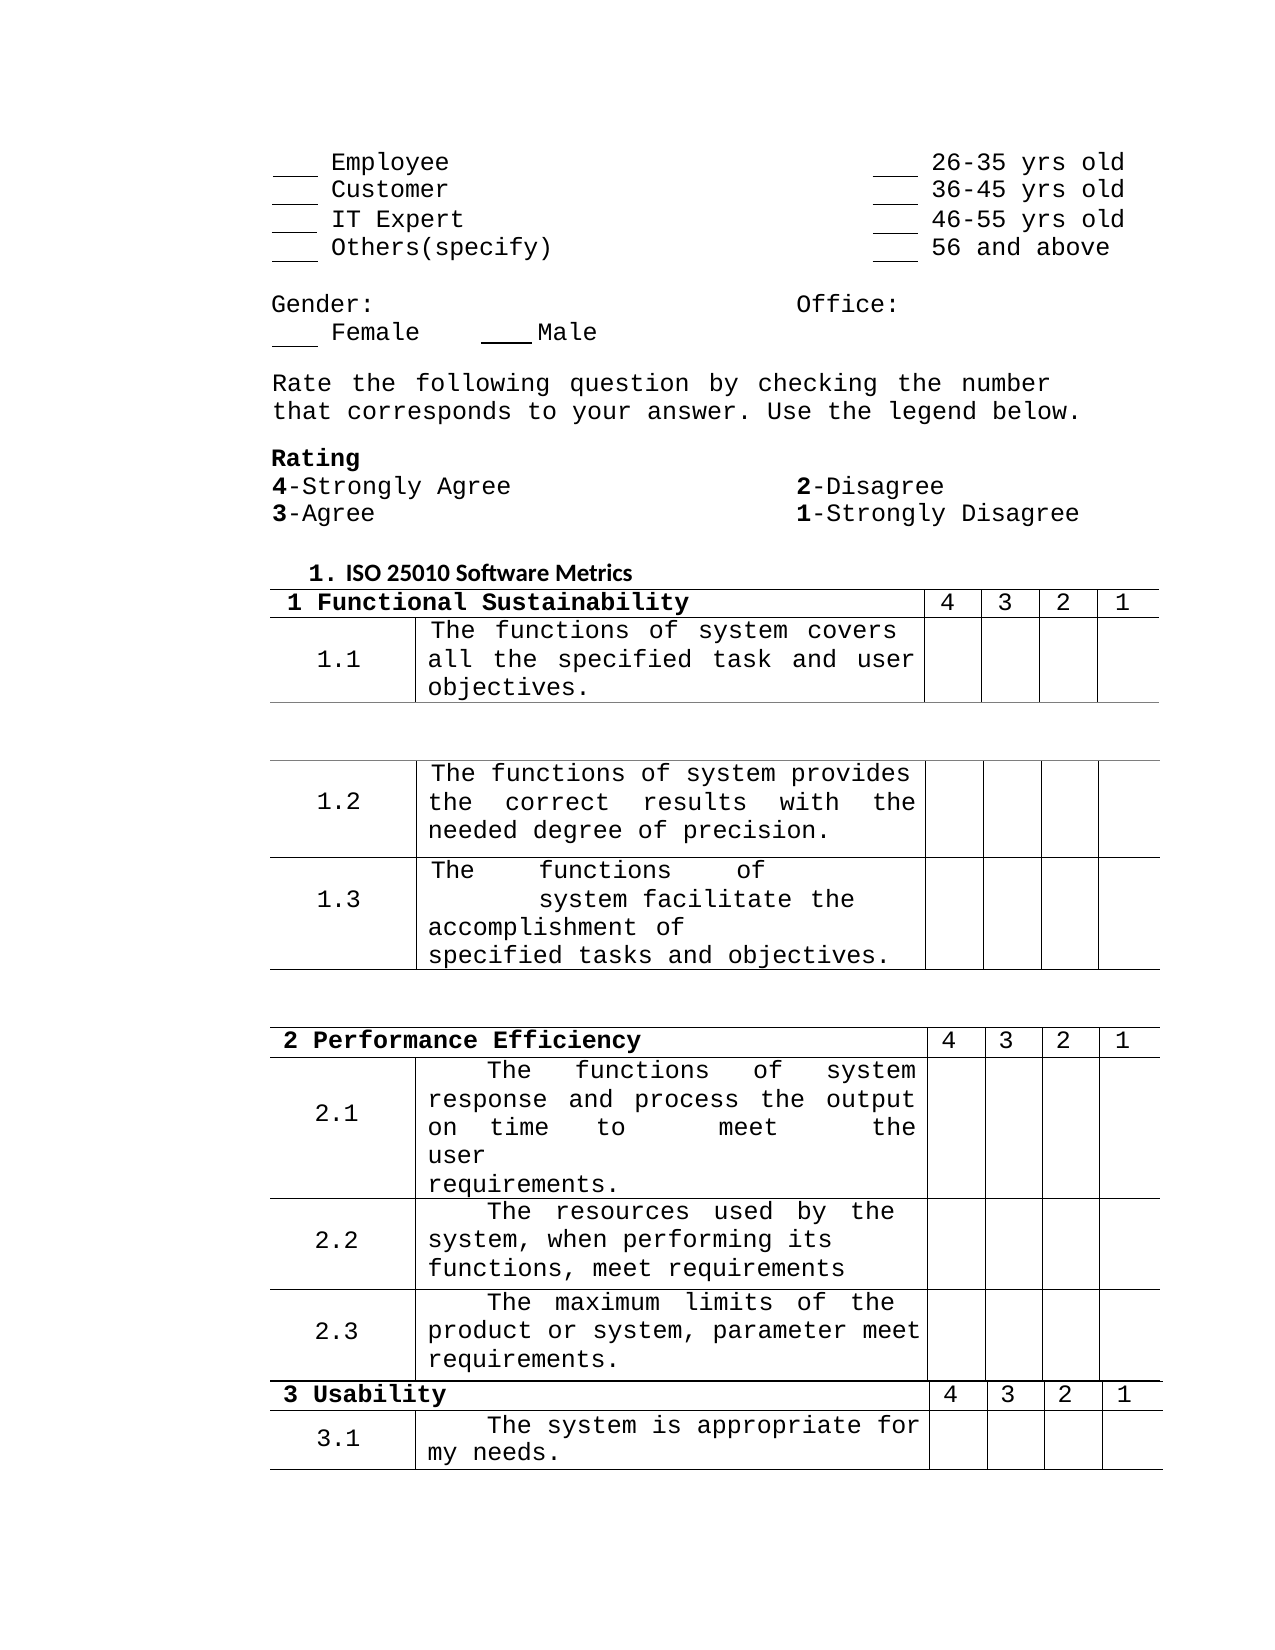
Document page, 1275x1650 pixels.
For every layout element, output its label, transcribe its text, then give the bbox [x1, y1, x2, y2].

table_header 1 [1103, 1382, 1163, 1410]
table_header 4 [925, 590, 981, 617]
table_cell [984, 858, 1041, 969]
table_cell [1043, 1058, 1099, 1198]
table_cell The functions of system facilitate the accomplishment of specified tasks and objectives. [417, 858, 925, 969]
table_header 4 [930, 1382, 987, 1410]
table_cell [1045, 1411, 1102, 1469]
table_cell [928, 1290, 985, 1380]
table_cell 2.1 [270, 1058, 415, 1198]
table_header 2 [1043, 1028, 1099, 1057]
text Rate the following question by checking the number that corresponds to your answer. Use the legend below. [272, 370, 1125, 427]
table_header [984, 761, 1041, 857]
table_cell [1043, 1199, 1099, 1289]
table_header [926, 761, 983, 857]
table_cell 3.1 [270, 1411, 415, 1469]
table_cell [1098, 618, 1158, 702]
table_cell The maximum limits of the product or system, parameter meet requirements. [416, 1290, 927, 1380]
table_cell The functions of system covers all the specified task and user objectives. [416, 618, 924, 702]
text Employee 26-35 yrs old [331, 150, 1125, 176]
table_header 2 [1040, 590, 1097, 617]
text 4-Strongly Agree 2-Disagree [272, 472, 1125, 500]
table_header The functions of system provides the correct results with the needed degree of precision. [417, 761, 925, 857]
table_cell [1042, 858, 1098, 969]
text IT Expert 46-55 yrs old [331, 207, 1125, 233]
table_header 3 [982, 590, 1039, 617]
table_cell [1040, 618, 1097, 702]
table_header 3 [986, 1028, 1042, 1057]
table_cell [986, 1058, 1042, 1198]
text Female Male [331, 318, 1125, 346]
list ISO 25010 Software Metrics [308, 557, 1125, 589]
table_cell [986, 1290, 1042, 1380]
table_cell The system is appropriate for my needs. [416, 1411, 929, 1469]
table_header 3 Usability [270, 1382, 929, 1410]
table_cell [1103, 1411, 1163, 1469]
table_cell [982, 618, 1039, 702]
table_header 3 [988, 1382, 1044, 1410]
table_header 1 [1098, 590, 1158, 617]
table_cell 1.3 [270, 858, 416, 969]
table_header 1 Functional Sustainability [270, 590, 924, 617]
table_cell [1100, 1199, 1160, 1289]
table_cell [1100, 1290, 1160, 1380]
table_cell [988, 1411, 1044, 1469]
table_cell [928, 1199, 985, 1289]
table_cell [928, 1058, 985, 1198]
table_cell [1100, 1058, 1160, 1198]
table_cell [986, 1199, 1042, 1289]
table_header 2 [1045, 1382, 1102, 1410]
table_cell [925, 618, 981, 702]
table_cell 2.2 [270, 1199, 415, 1289]
table_header 1 [1100, 1028, 1160, 1057]
text Rating [271, 444, 1125, 472]
table_cell The functions of system response and process the output on time to meet the user requirements. [416, 1058, 927, 1198]
table_header 1.2 [270, 761, 416, 857]
table_header 4 [928, 1028, 985, 1057]
table_cell [926, 858, 983, 969]
text Gender: Office: [271, 289, 1125, 318]
table_cell 2.3 [270, 1290, 415, 1380]
table_cell [1043, 1290, 1099, 1380]
text Others(specify) 56 and above [331, 233, 1125, 261]
table_cell [1099, 858, 1160, 969]
table_cell 1.1 [270, 618, 415, 702]
table_cell [930, 1411, 987, 1469]
text Customer 36-45 yrs old [331, 176, 1125, 204]
text 3-Agree 1-Strongly Disagree [272, 501, 1125, 529]
table_header 2 Performance Efficiency [270, 1028, 927, 1057]
table_header [1099, 761, 1160, 857]
table_header [1042, 761, 1098, 857]
table_cell The resources used by the system, when performing its functions, meet requirements [416, 1199, 927, 1289]
